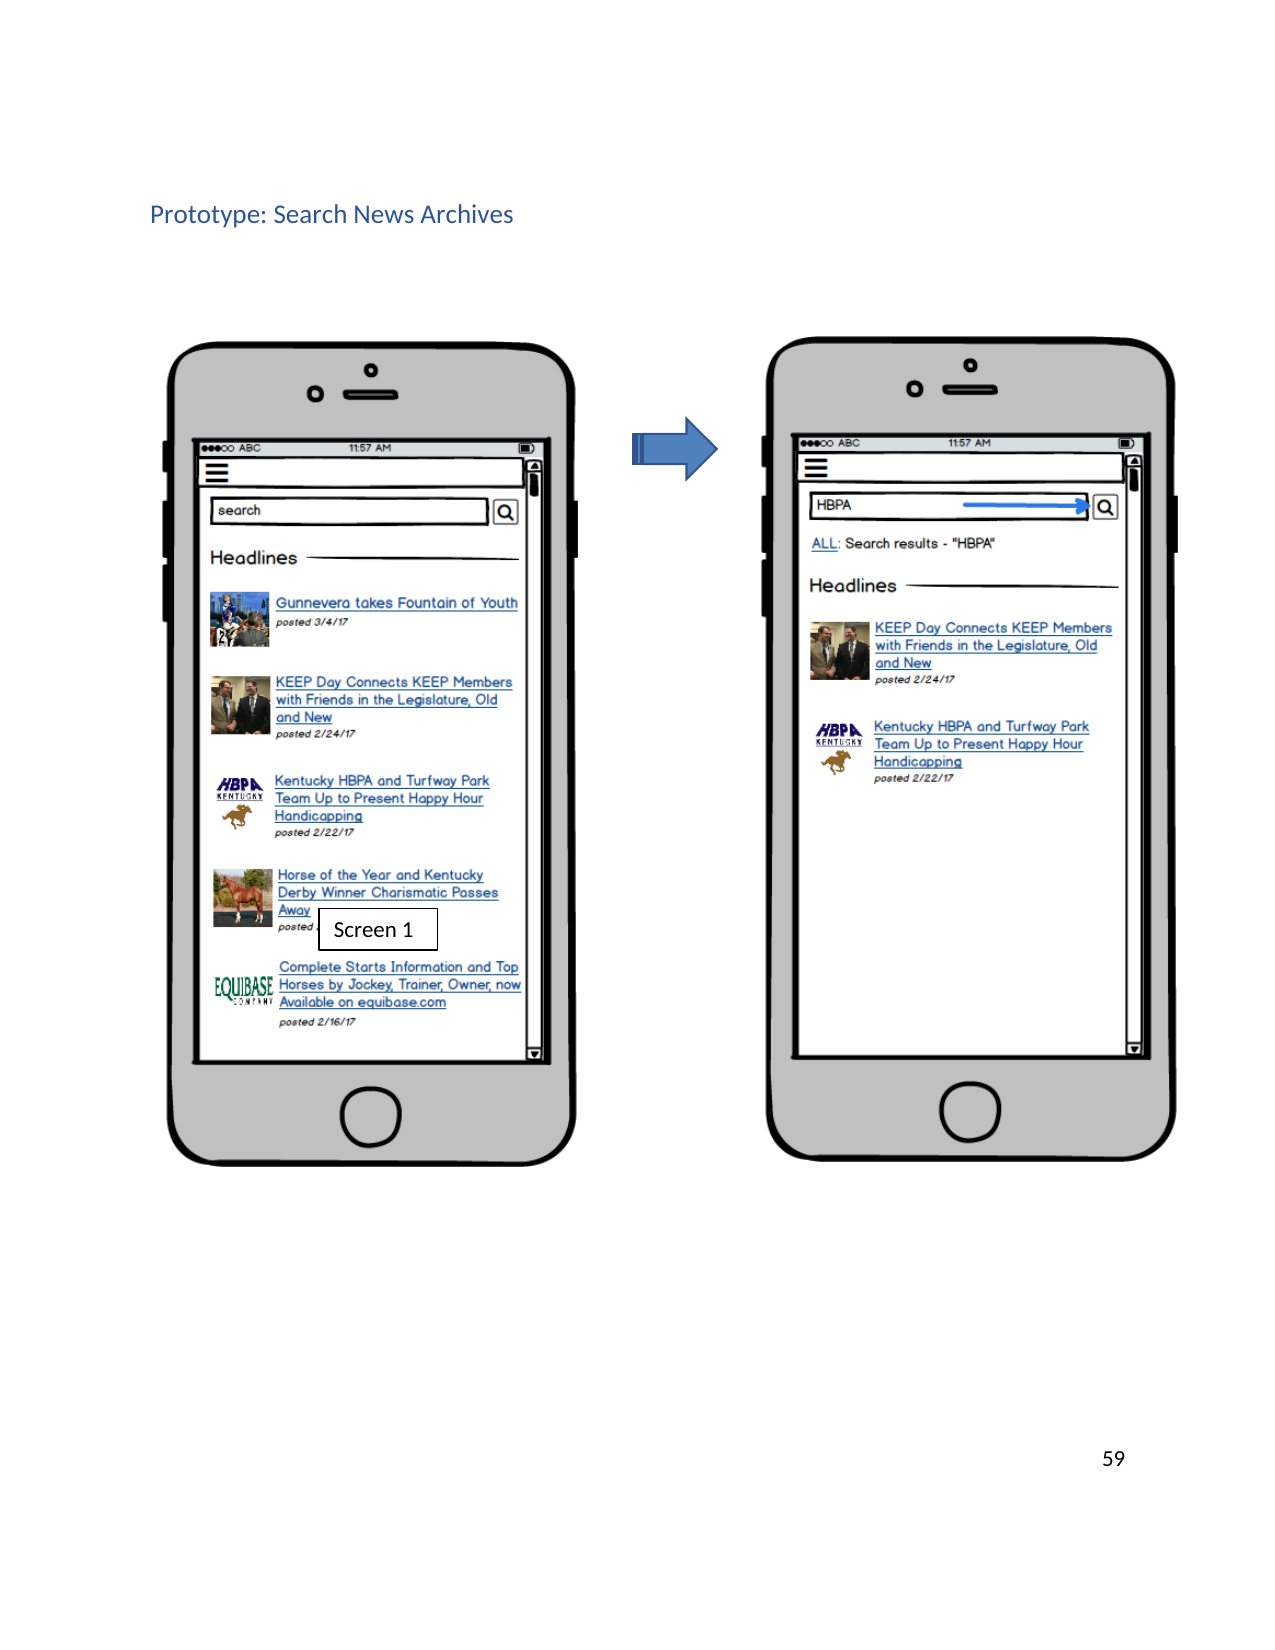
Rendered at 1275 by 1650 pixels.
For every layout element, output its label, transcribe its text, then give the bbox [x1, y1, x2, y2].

picture [750, 336, 1190, 1162]
subtitle Prototype: Search News Archives [150, 197, 1125, 230]
picture [150, 341, 590, 1167]
